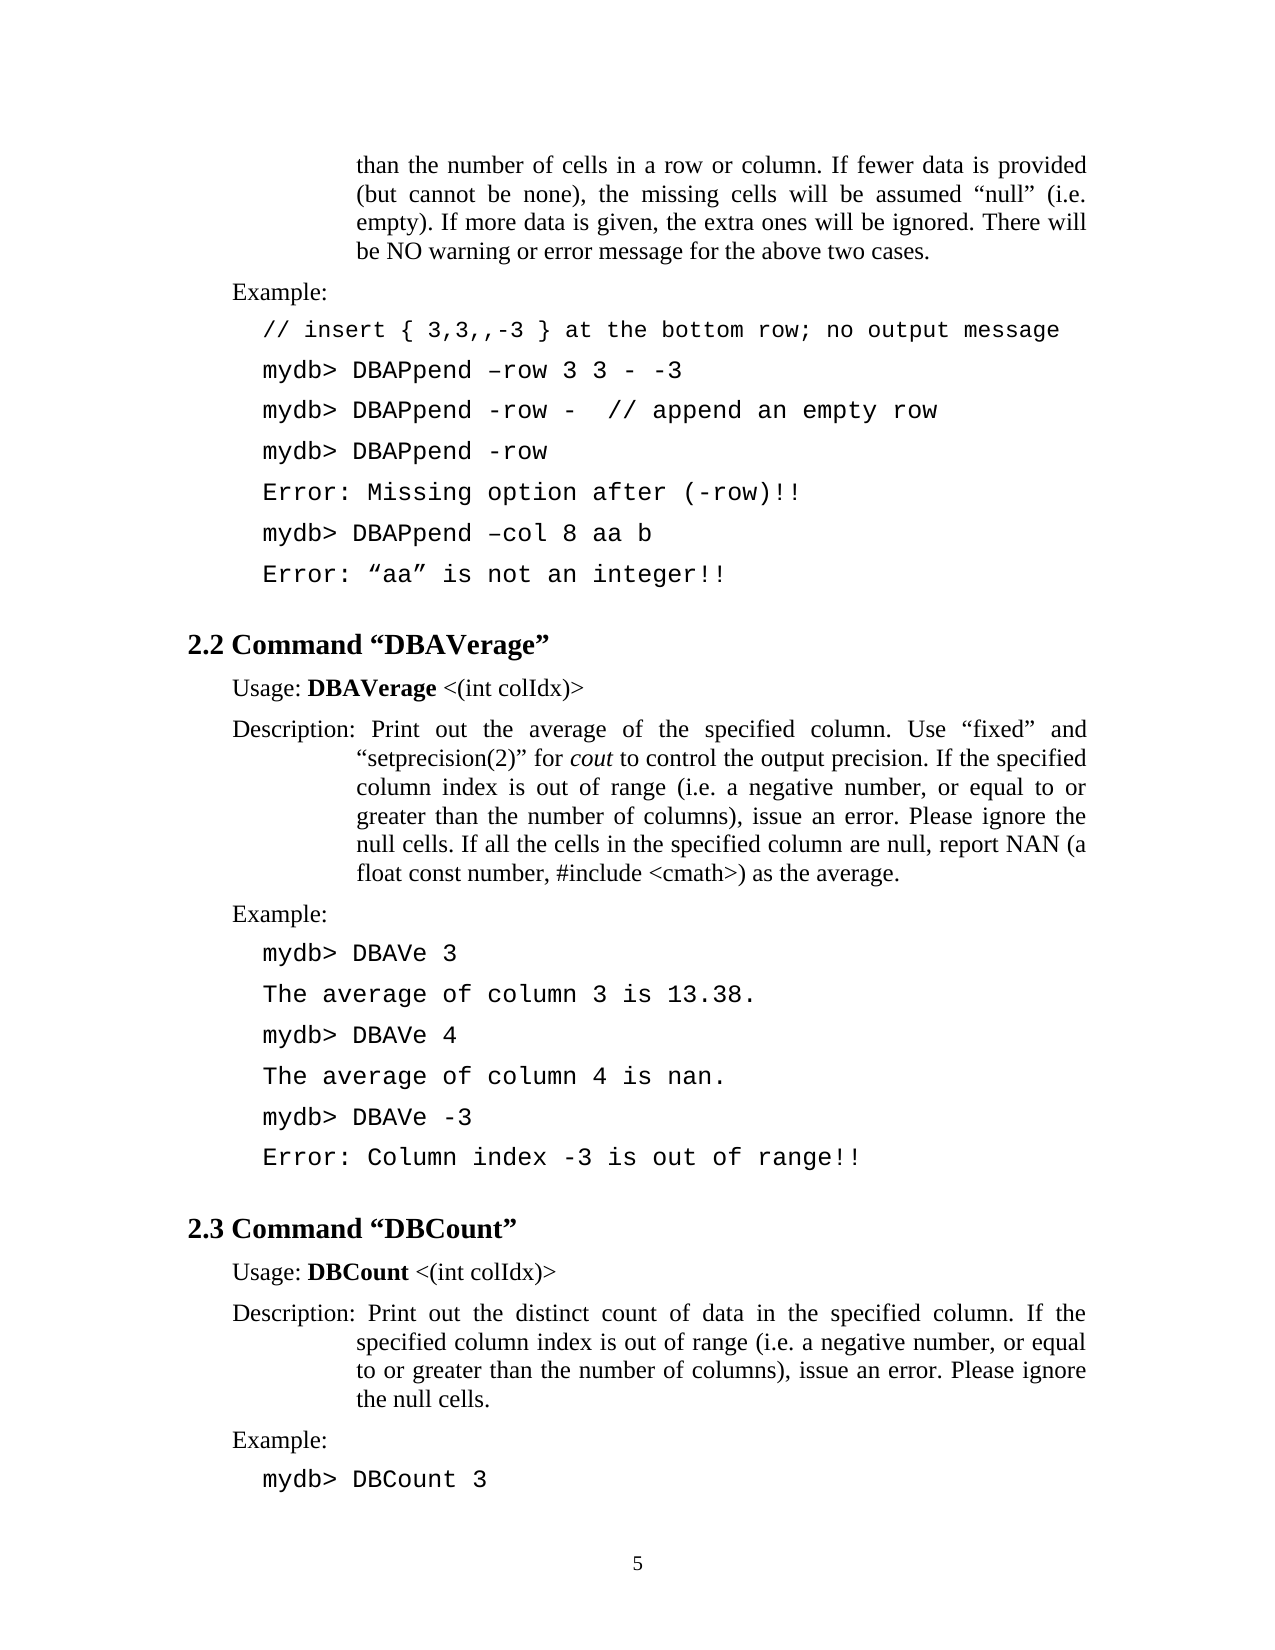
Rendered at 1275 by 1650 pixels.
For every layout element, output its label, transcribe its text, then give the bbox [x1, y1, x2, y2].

text Usage: DBCount <(int colIdx)> [187, 1257, 1087, 1286]
text mydb> DBAVe 4 [187, 1022, 1087, 1051]
text mydb> DBCount 3 [187, 1467, 1087, 1495]
text 2.3 Command “DBCount” [187, 1211, 1087, 1244]
text // insert { 3,3,,-3 } at the bottom row; no output message [187, 319, 1087, 345]
text mydb> DBAVe -3 [187, 1104, 1087, 1132]
text mydb> DBAVe 3 [187, 941, 1087, 969]
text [232, 150, 1087, 265]
text Example: [187, 277, 1087, 306]
text Usage: DBAVerage <(int colIdx)> [187, 673, 1087, 702]
text Error: Missing option after (-row)!! [187, 480, 1087, 508]
text mydb> DBAPpend –row 3 3 - -3 [187, 357, 1087, 386]
text Description: Print out the distinct count of data in the specified column. If the specified column index is out of range (i.e. a negative number, or equal to or greater than the number of columns), issue an error. Please ignore the null cells. [232, 1298, 1087, 1413]
text 2.2 Command “DBAVerage” [187, 627, 1087, 661]
text mydb> DBAPpend -row [187, 439, 1087, 467]
text Example: [187, 899, 1087, 928]
text mydb> DBAPpend –col 8 aa b [187, 521, 1087, 549]
text mydb> DBAPpend -row - // append an empty row [187, 398, 1087, 426]
text Error: “aa” is not an integer!! [187, 561, 1087, 590]
text Example: [187, 1426, 1087, 1454]
text Description: Print out the average of the specified column. Use “fixed” and “setprecision(2)” for cout to control the output precision. If the specified column index is out of range (i.e. a negative number, or equal to or greater than the number of columns), issue an error. Please ignore the null cells. If all the cells in the specified column are null, report NAN (a float const number, #include <cmath>) as the average. [232, 714, 1087, 887]
text Error: Column index -3 is out of range!! [187, 1145, 1087, 1173]
text The average of column 4 is nan. [187, 1063, 1087, 1092]
text The average of column 3 is 13.38. [187, 982, 1087, 1010]
